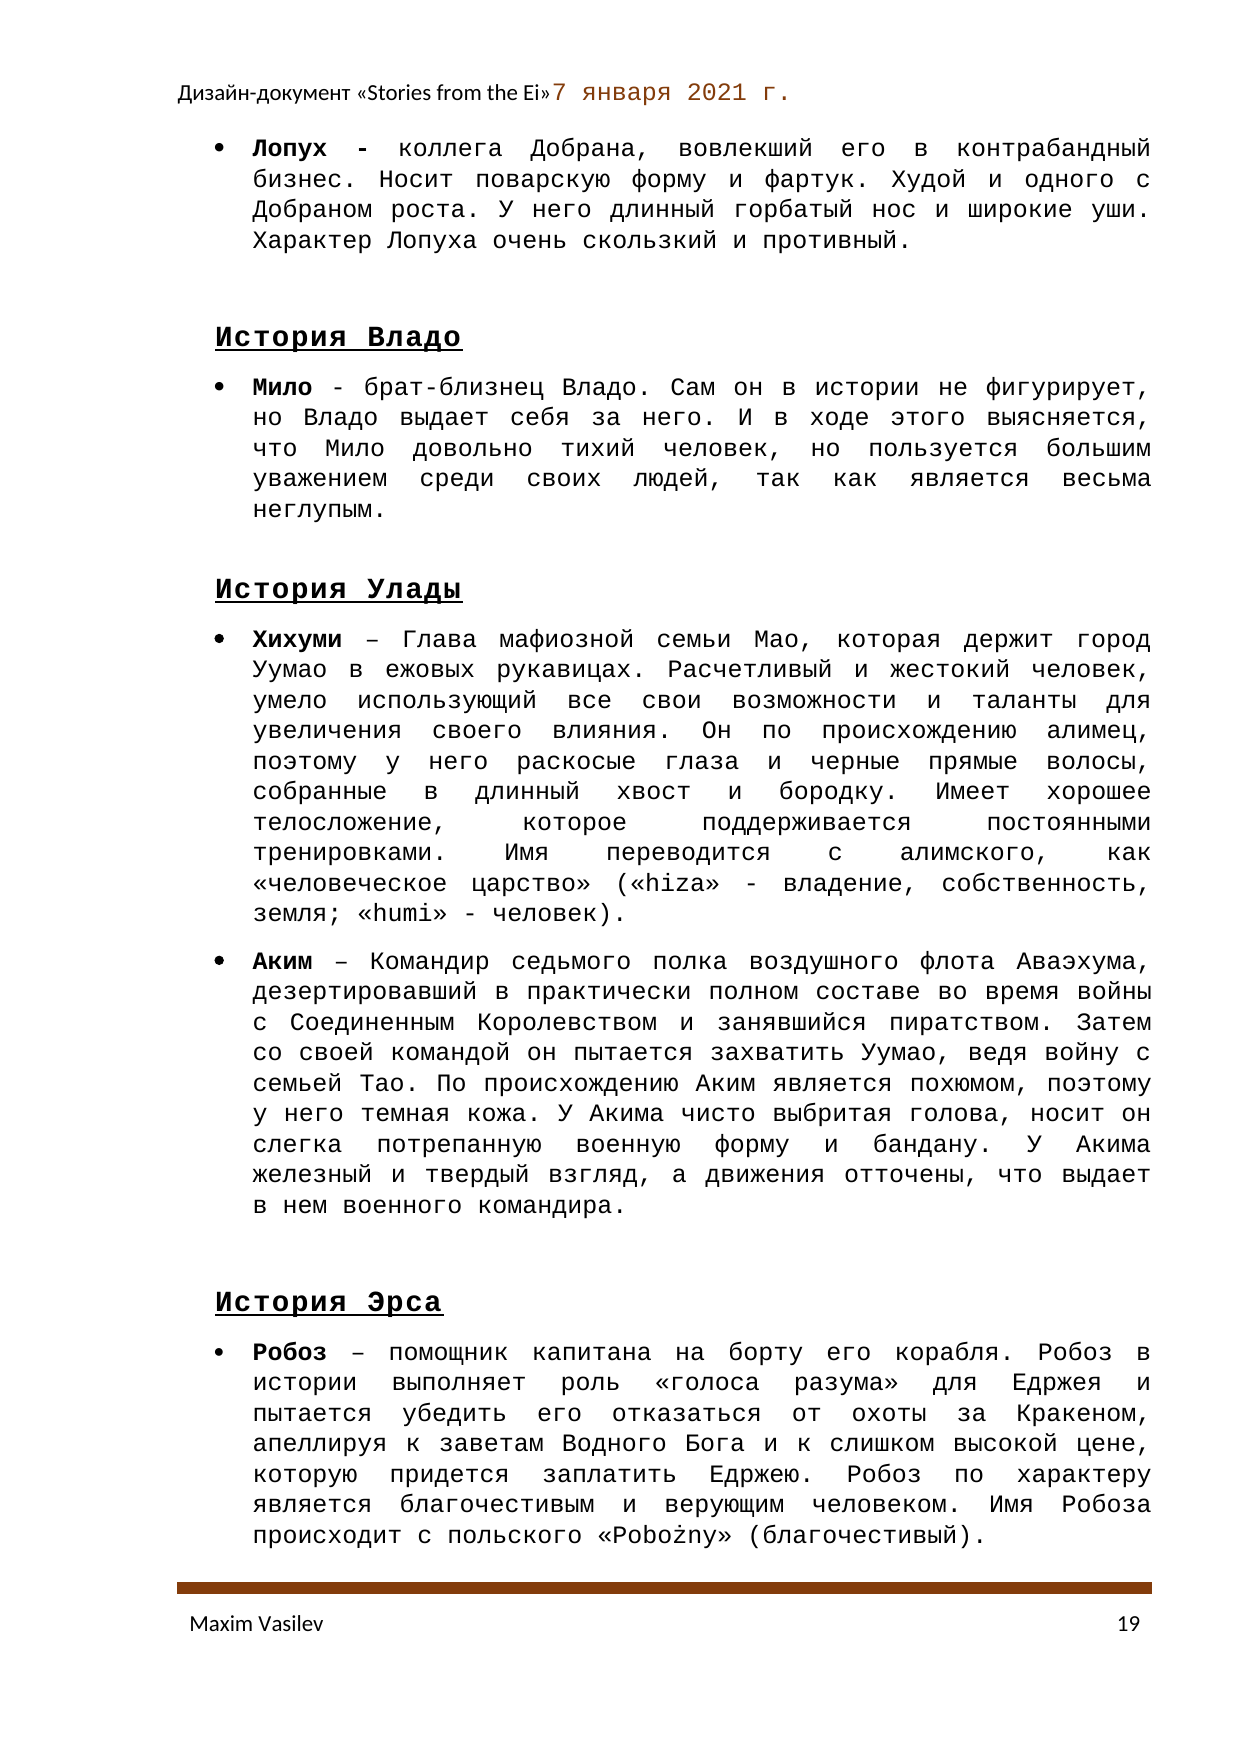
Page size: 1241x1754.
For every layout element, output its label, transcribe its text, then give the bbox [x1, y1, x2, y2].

subtitle История Эрса [215, 1287, 1152, 1320]
subtitle История Владо [215, 322, 1152, 355]
list Робоз – помощник капитана на борту его корабля. Робоз в истории выполняет роль «голоса разума» для Едржея и пытается убедить его отказаться от охоты за Кракеном, апеллируя к заветам Водного Бога и к слишком высокой цене, которую придется заплатить Едржею. Робоз по характеру является благочестивым и верующим человеком. Имя Робоза происходит с польского «Pobożny» (благочестивый). [215, 1339, 1152, 1551]
list Лопух - коллега Добрана, вовлекший его в контрабандный бизнес. Носит поварскую форму и фартук. Худой и одного с Добраном роста. У него длинный горбатый нос и широкие уши. Характер Лопуха очень скользкий и противный. [215, 136, 1152, 256]
list Хихуми – Глава мафиозной семьи Мао, которая держит город Уумао в ежовых рукавицах. Расчетливый и жестокий человек, умело использующий все свои возможности и таланты для увеличения своего влияния. Он по происхождению алимец, поэтому у него раскосые глаза и черные прямые волосы, собранные в длинный хвост и бородку. Имеет хорошее телосложение, которое поддерживается постоянными тренировками. Имя переводится с алимского, как «человеческое царство» («hiza» - владение, собственность, земля; «humi» - человек). [215, 626, 1152, 929]
list Аким – Командир седьмого полка воздушного флота Аваэхума, дезертировавший в практически полном составе во время войны с Соединенным Королевством и занявшийся пиратством. Затем со своей командой он пытается захватить Уумао, ведя войну с семьей Тао. По происхождению Аким является похюмом, поэтому у него темная кожа. У Акима чисто выбритая голова, носит он слегка потрепанную военную форму и бандану. У Акима железный и твердый взгляд, а движения отточены, что выдает в нем военного командира. [215, 948, 1152, 1221]
list Мило - брат-близнец Владо. Сам он в истории не фигурирует, но Владо выдает себя за него. И в ходе этого выясняется, что Мило довольно тихий человек, но пользуется большим уважением среди своих людей, так как является весьма неглупым. [215, 374, 1152, 525]
subtitle История Улады [215, 574, 1152, 607]
